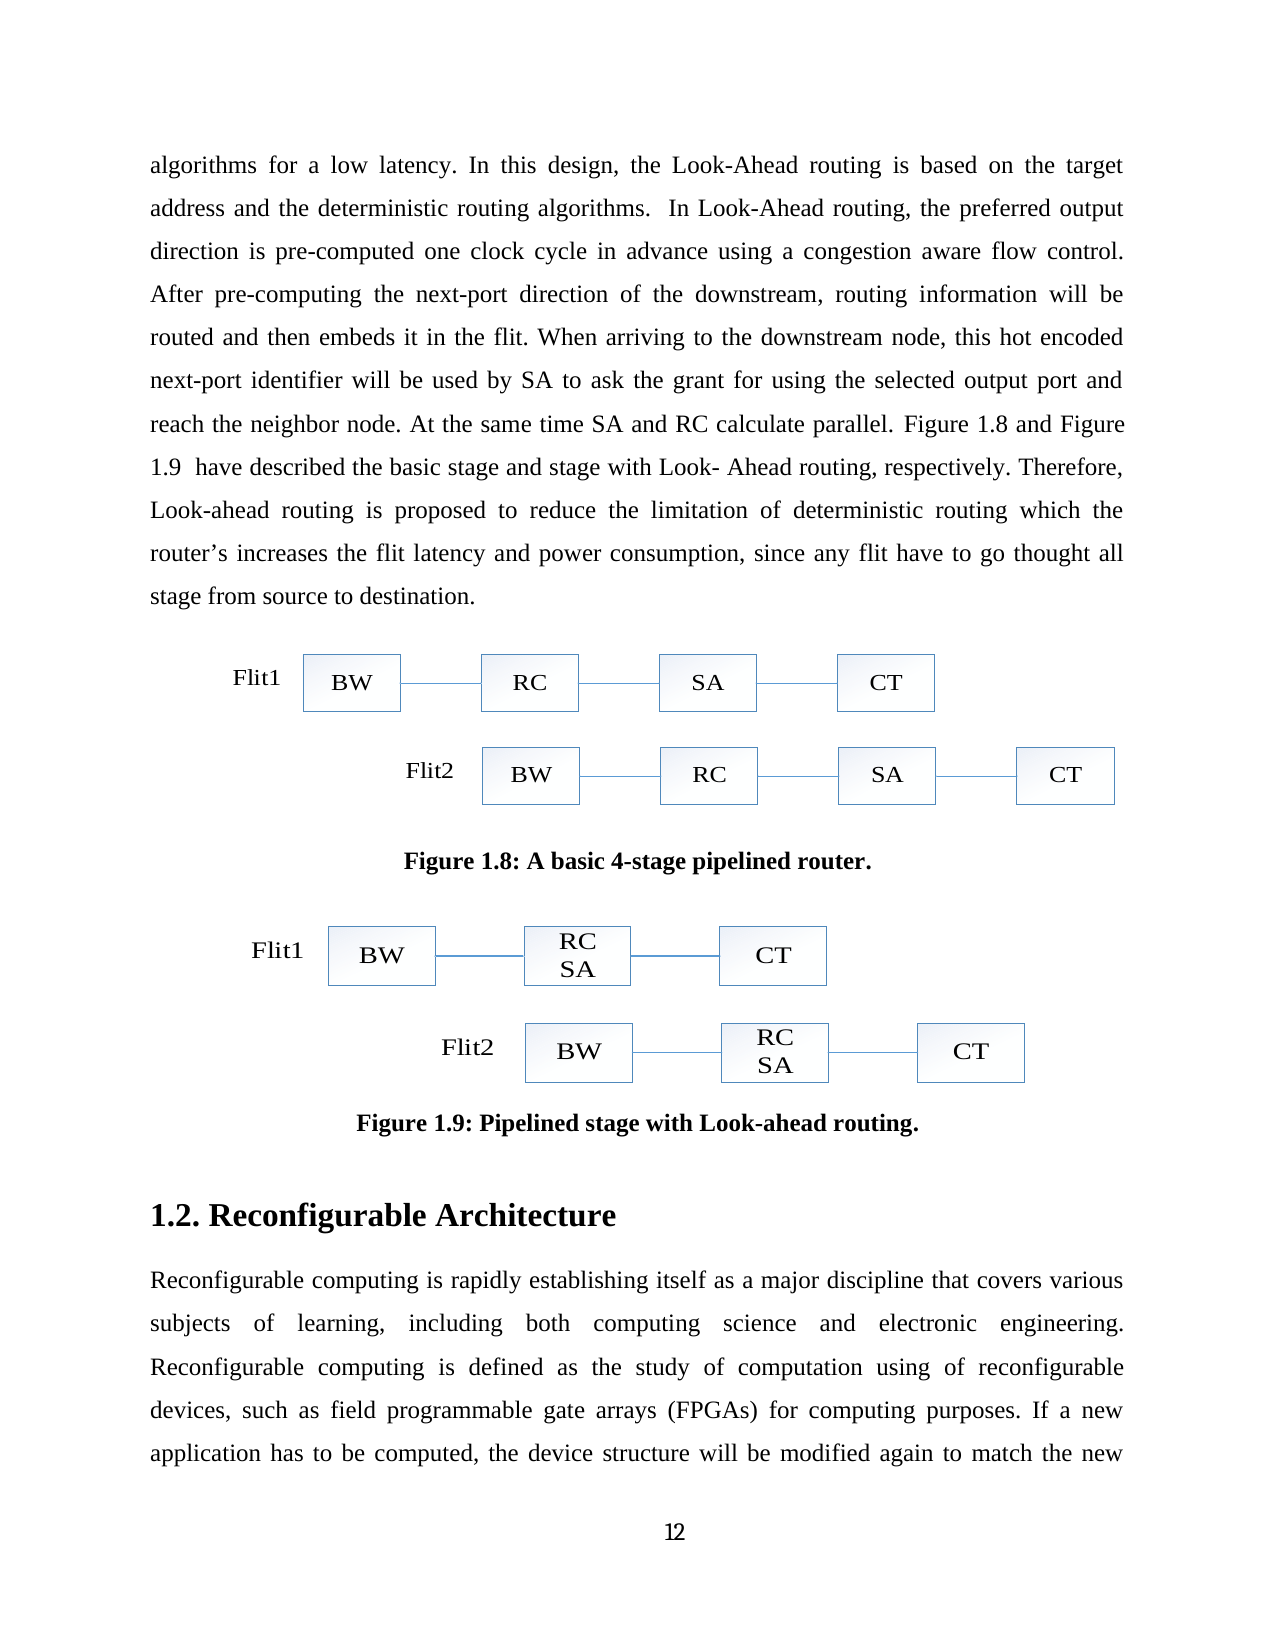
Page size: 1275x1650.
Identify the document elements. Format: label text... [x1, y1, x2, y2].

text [150, 150, 1125, 610]
text Figure 1.9: Pipelined stage with Look-ahead routing. [150, 1108, 1125, 1137]
text Figure 1.8: A basic 4-stage pipelined router. [150, 846, 1125, 874]
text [150, 1265, 1125, 1467]
subtitle Reconfigurable Architecture [150, 1195, 1125, 1234]
